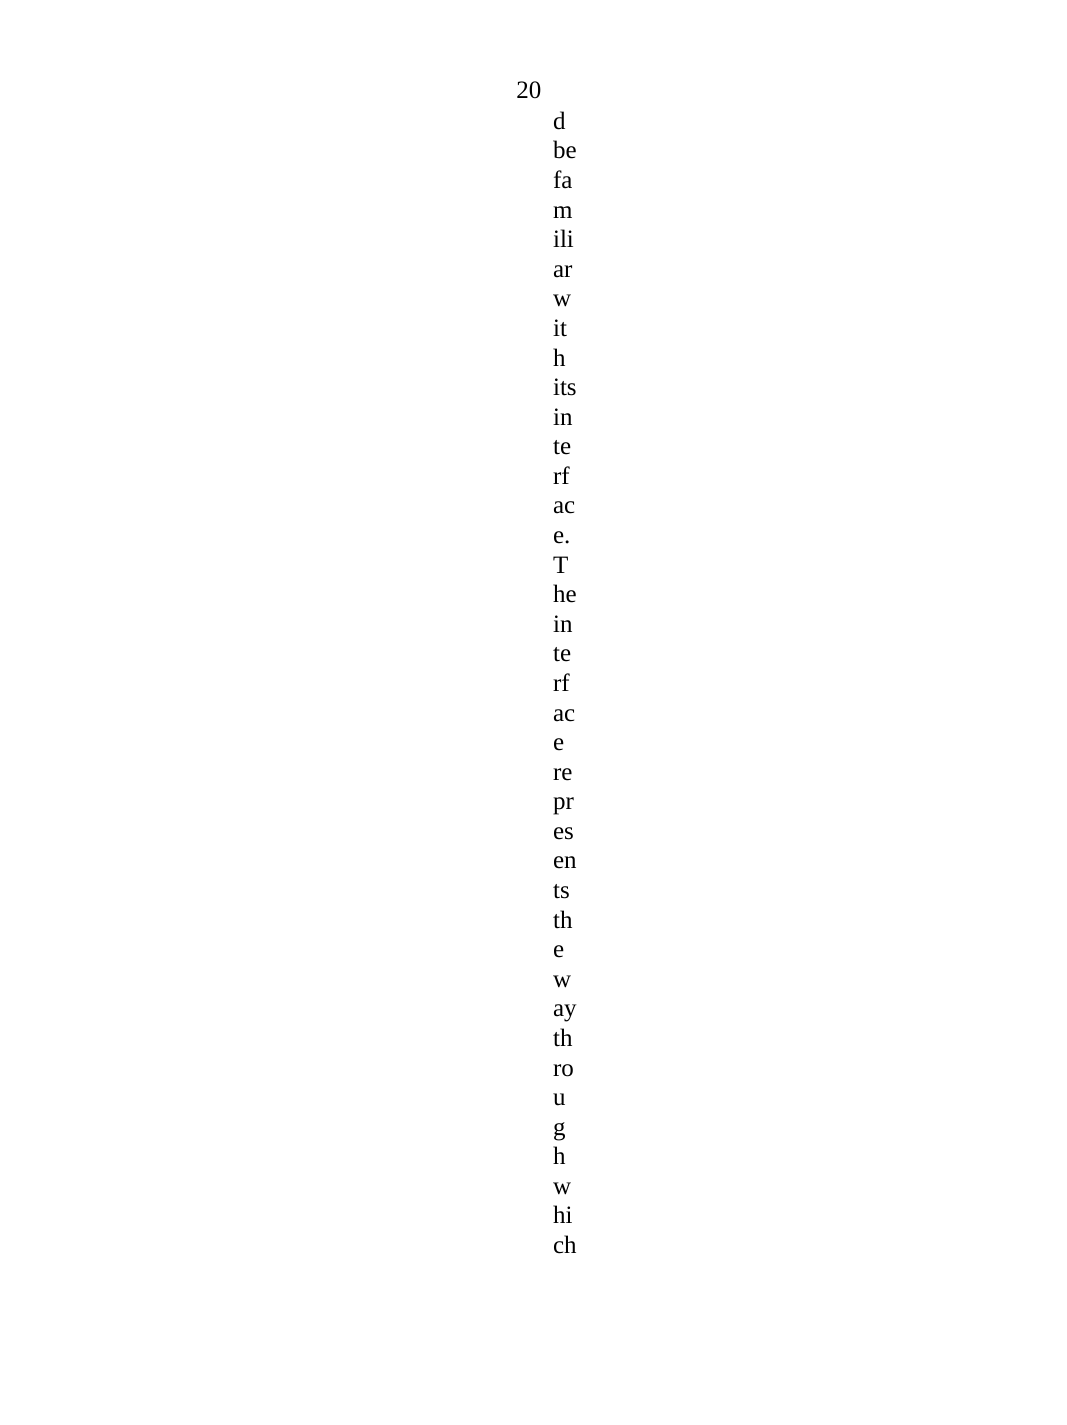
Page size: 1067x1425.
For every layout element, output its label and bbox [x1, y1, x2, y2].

text [553, 106, 576, 1259]
